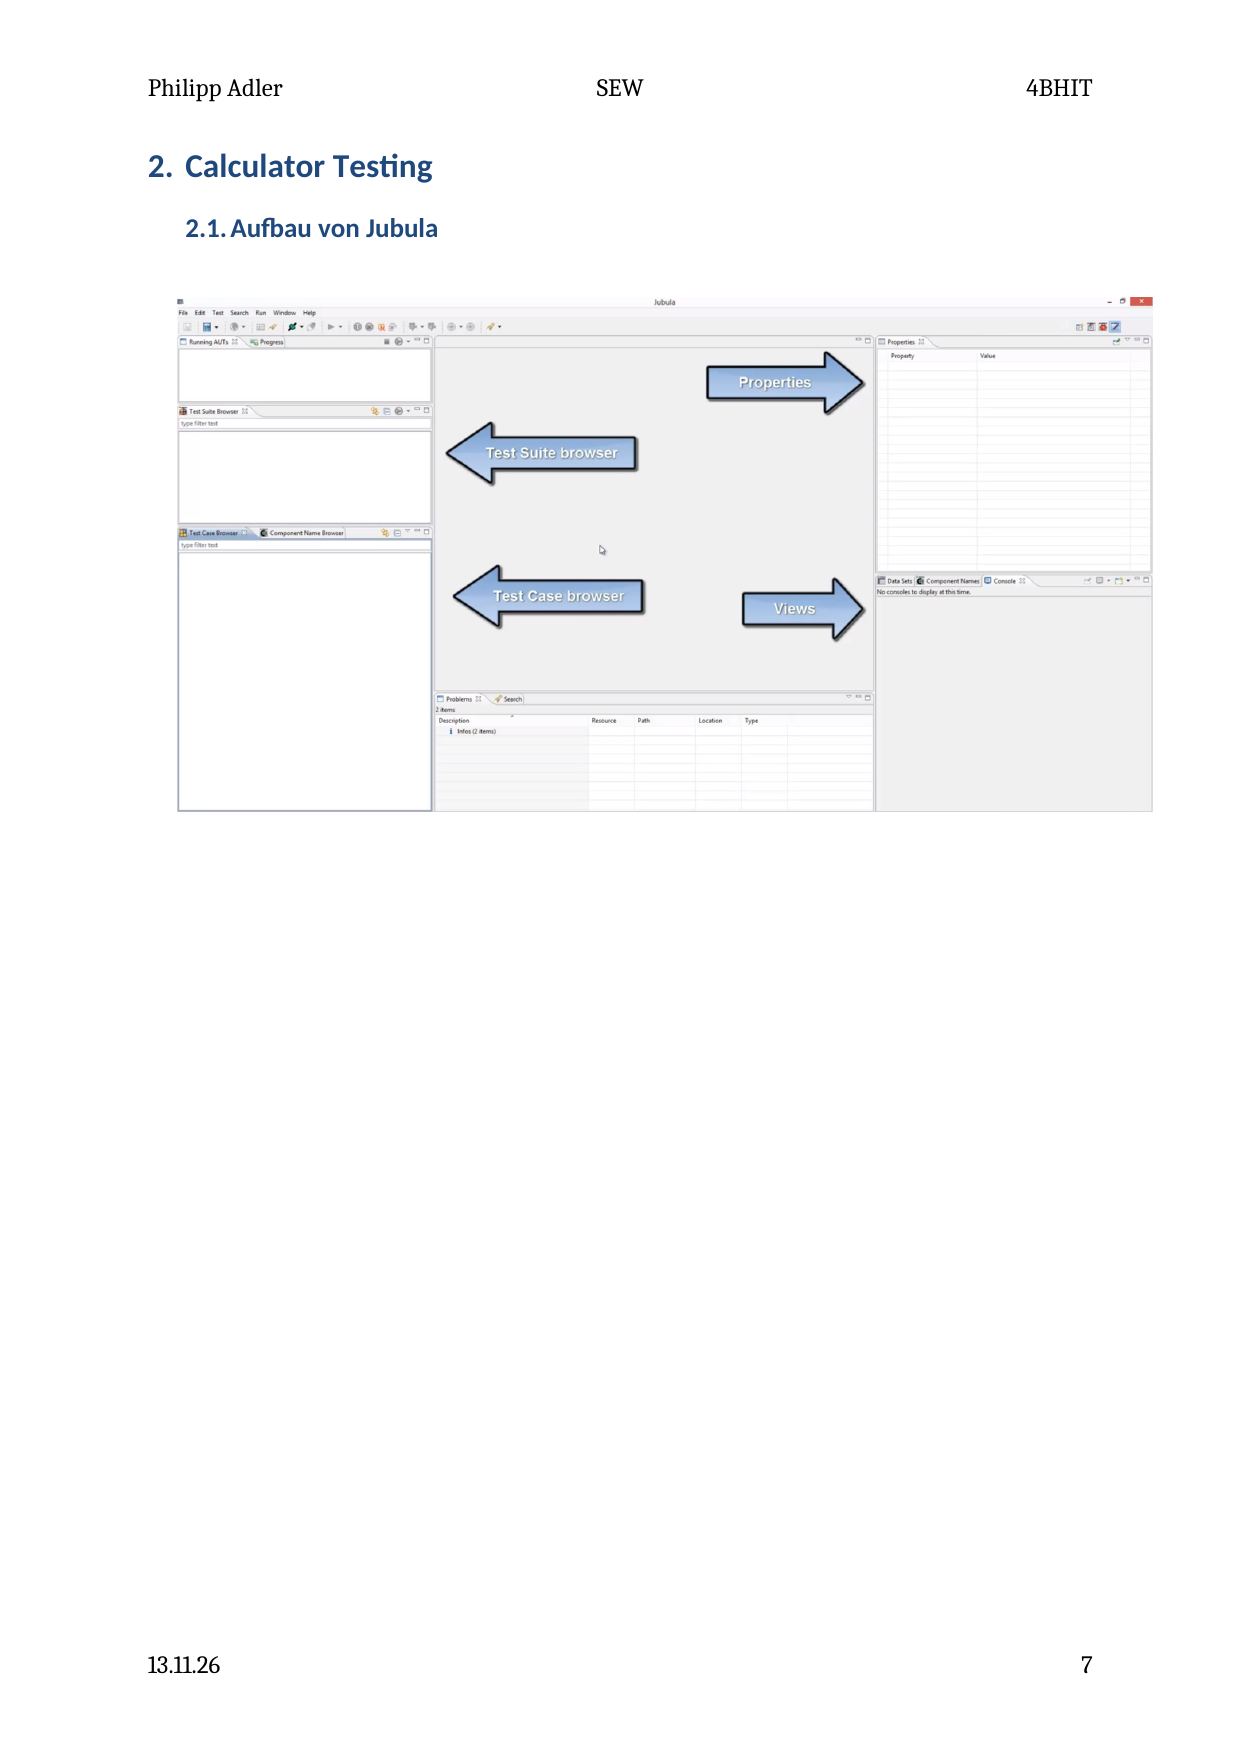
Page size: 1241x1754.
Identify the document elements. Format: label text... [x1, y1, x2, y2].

subtitle Aufbau von Jubula [185, 211, 1093, 244]
subtitle Calculator Testing [148, 145, 1093, 186]
picture [177, 297, 1153, 812]
